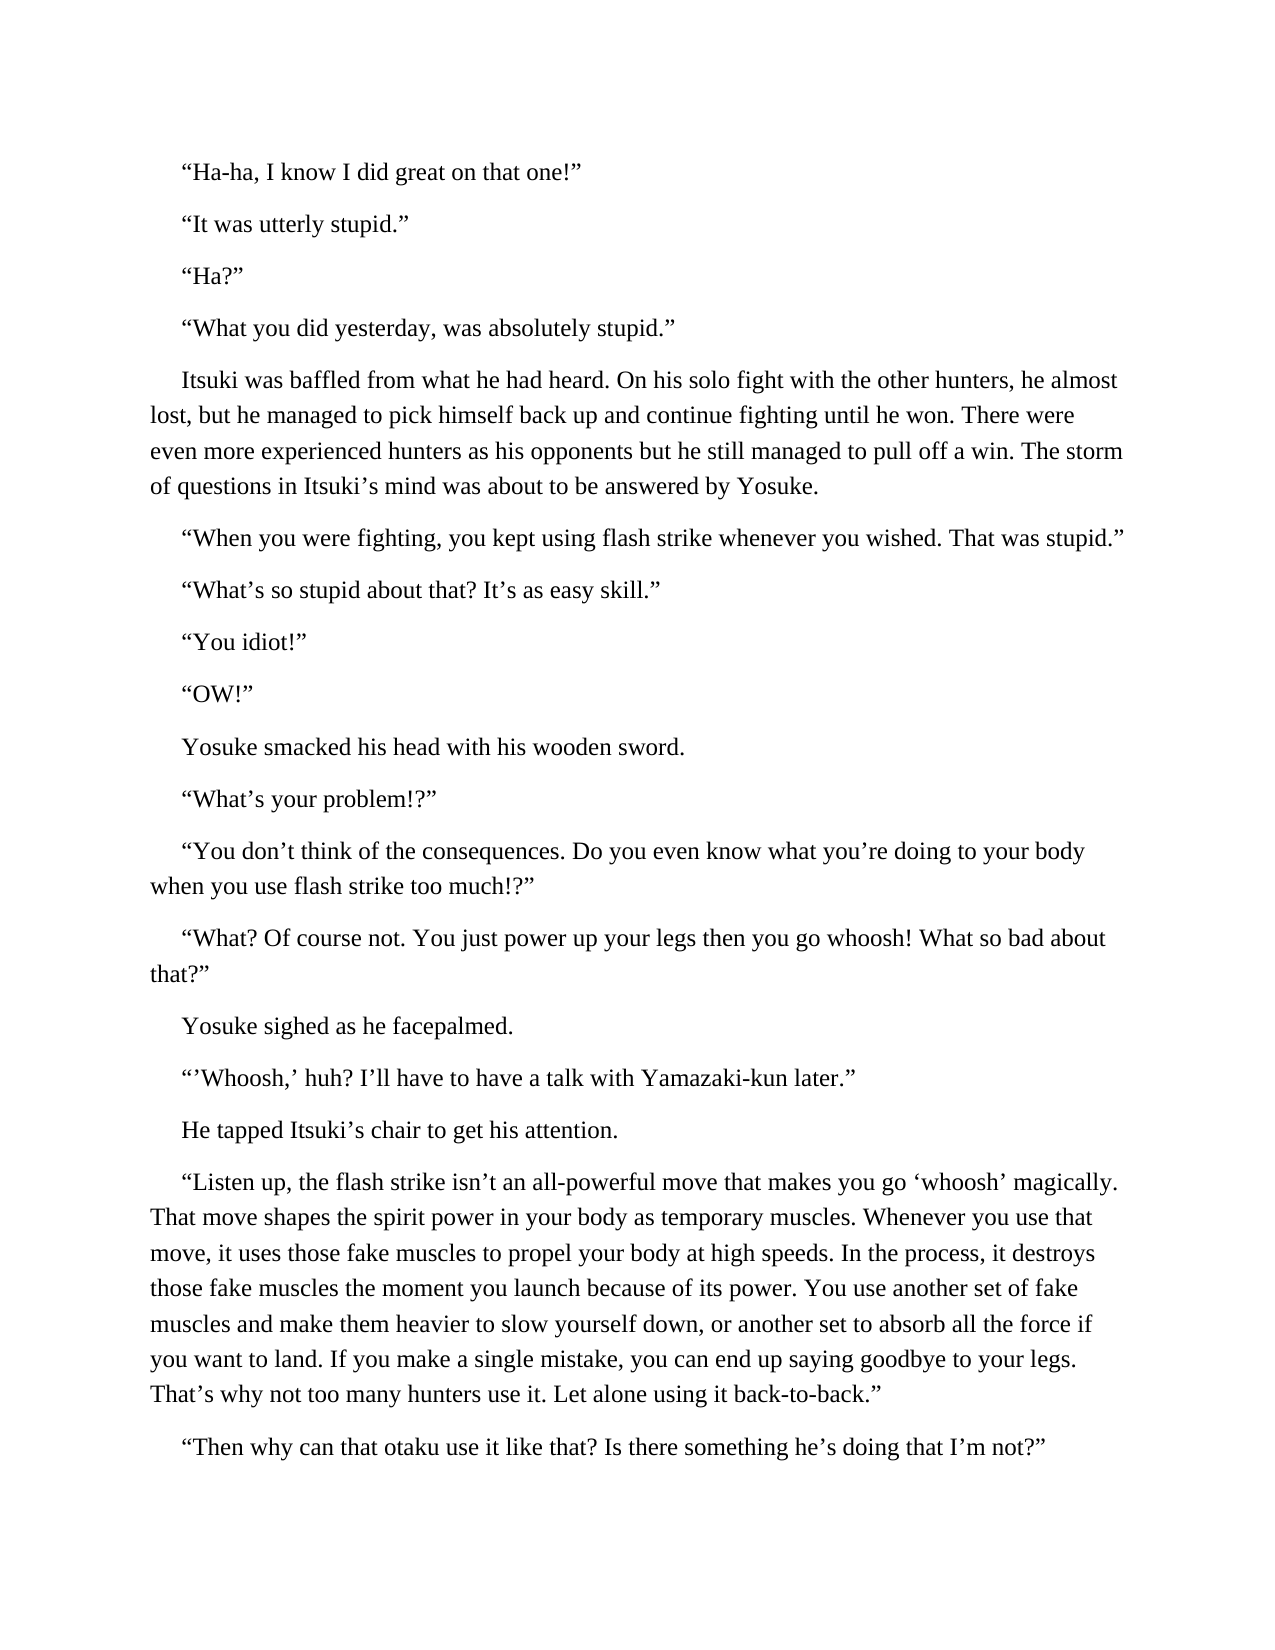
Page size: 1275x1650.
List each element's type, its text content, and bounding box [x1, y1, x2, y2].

text “You don’t think of the consequences. Do you even know what you’re doing to your body when you use flash strike too much!?” [150, 829, 1125, 900]
text “What you did yesterday, was absolutely stupid.” [150, 306, 1125, 342]
text “What’s your problem!?” [150, 777, 1125, 812]
text “What? Of course not. You just power up your legs then you go whoosh! What so bad about that?” [150, 917, 1125, 987]
text He tapped Itsuki’s chair to get his attention. [150, 1108, 1125, 1144]
text “Then why can that otaku use it like that? Is there something he’s doing that I’m not?” [150, 1425, 1125, 1460]
text Yosuke sighed as he facepalmed. [150, 1004, 1125, 1039]
text “You idiot!” [150, 621, 1125, 656]
text “Ha-ha, I know I did great on that one!” [150, 150, 1125, 185]
text “Ha?” [150, 254, 1125, 289]
text “It was utterly stupid.” [150, 202, 1125, 237]
text “What’s so stupid about that? It’s as easy skill.” [150, 569, 1125, 604]
text “OW!” [150, 673, 1125, 708]
text “’Whoosh,’ huh? I’ll have to have a talk with Yamazaki-kun later.” [150, 1056, 1125, 1092]
text “Listen up, the flash strike isn’t an all-powerful move that makes you go ‘whoosh’ magically. That move shapes the spirit power in your body as temporary muscles. Whenever you use that move, it uses those fake muscles to propel your body at high speeds. In the process, it destroys those fake muscles the moment you launch because of its power. You use another set of fake muscles and make them heavier to slow yourself down, or another set to absorb all the force if you want to land. If you make a single mistake, you can end up saying goodbye to your legs. That’s why not too many hunters use it. Let alone using it back-to-back.” [150, 1160, 1125, 1408]
text “When you were fighting, you kept using flash strike whenever you wished. That was stupid.” [150, 517, 1125, 552]
text Itsuki was baffled from what he had heard. On his solo fight with the other hunters, he almost lost, but he managed to pick himself back up and continue fighting until he won. There were even more experienced hunters as his opponents but he still managed to pull off a win. The storm of questions in Itsuki’s mind was about to be answered by Yosuke. [150, 358, 1125, 500]
text Yosuke smacked his head with his wooden sword. [150, 725, 1125, 760]
